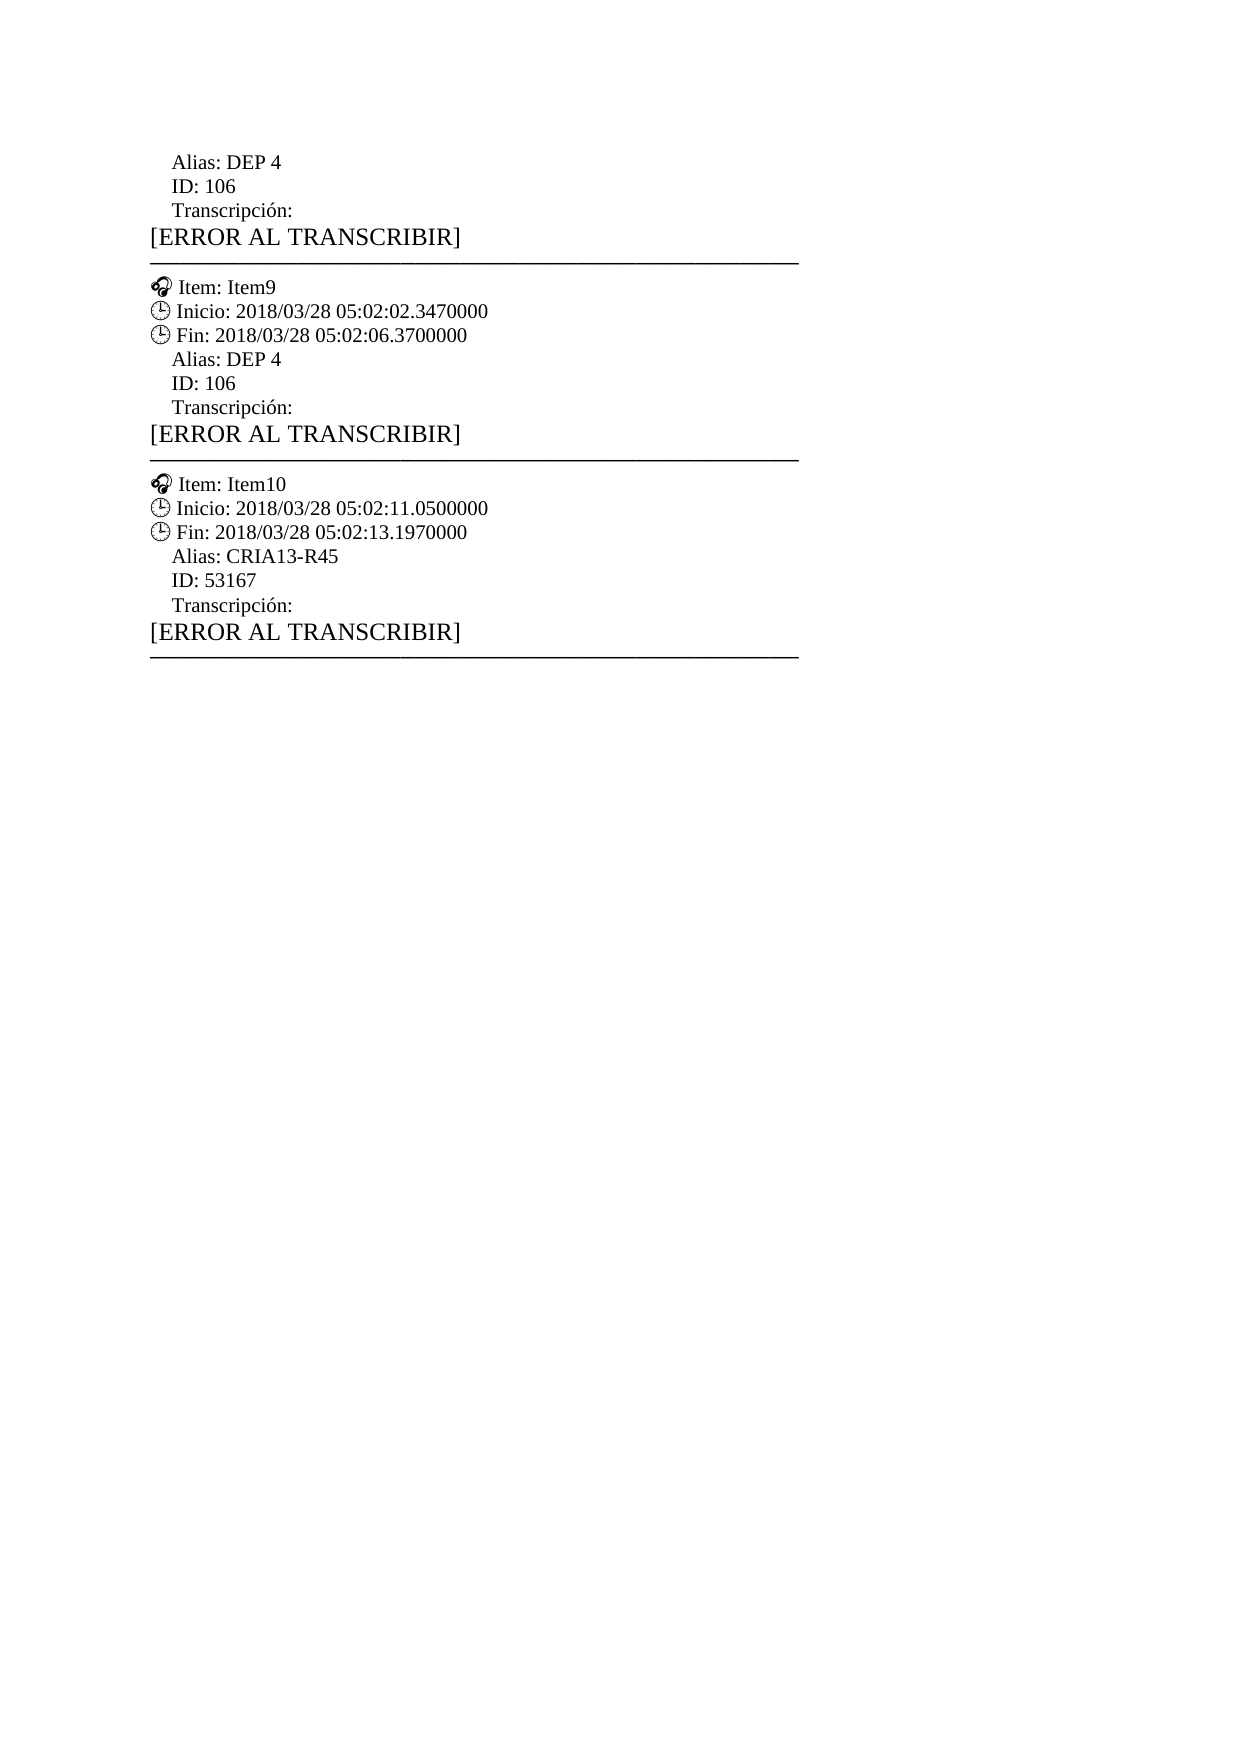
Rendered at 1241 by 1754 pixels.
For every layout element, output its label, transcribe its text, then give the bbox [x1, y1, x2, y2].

text [ERROR AL TRANSCRIBIR] [150, 419, 1090, 448]
text 👤 ID: 53167 [150, 568, 1090, 592]
text 👤 Alias: DEP 4 [150, 347, 1090, 371]
text 🕒 Inicio: 2018/03/28 05:02:02.3470000 [150, 299, 1090, 323]
text 👤 ID: 106 [150, 371, 1090, 395]
text 📝 Transcripción: [150, 592, 1090, 617]
text 👤 Alias: CRIA13-R45 [150, 544, 1090, 568]
text 🎧 Item: Item9 [150, 275, 1090, 299]
text [ERROR AL TRANSCRIBIR] [150, 617, 1090, 645]
text 📝 Transcripción: [150, 395, 1090, 419]
text 👤 ID: 106 [150, 174, 1090, 198]
text 🕒 Fin: 2018/03/28 05:02:13.1970000 [150, 520, 1090, 544]
text ──────────────────────────────────────────── [150, 645, 1090, 669]
text [ERROR AL TRANSCRIBIR] [150, 222, 1090, 251]
text 🕒 Fin: 2018/03/28 05:02:06.3700000 [150, 323, 1090, 347]
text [150, 251, 1090, 275]
text 👤 Alias: DEP 4 [150, 150, 1090, 174]
text 🕒 Inicio: 2018/03/28 05:02:11.0500000 [150, 496, 1090, 520]
text 🎧 Item: Item10 [150, 472, 1090, 496]
text 📝 Transcripción: [150, 198, 1090, 222]
text ──────────────────────────────────────────── [150, 448, 1090, 472]
